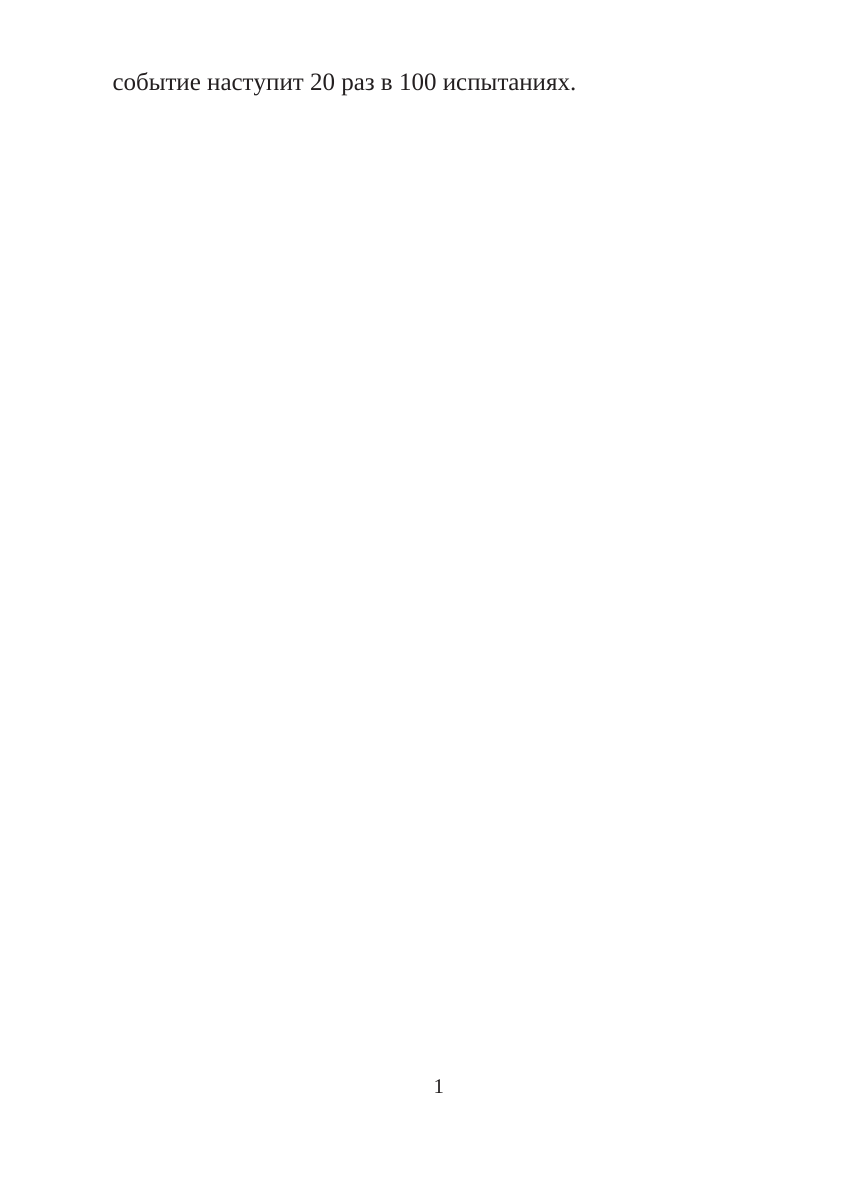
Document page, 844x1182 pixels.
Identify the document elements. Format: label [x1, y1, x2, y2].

list [112, 67, 767, 95]
